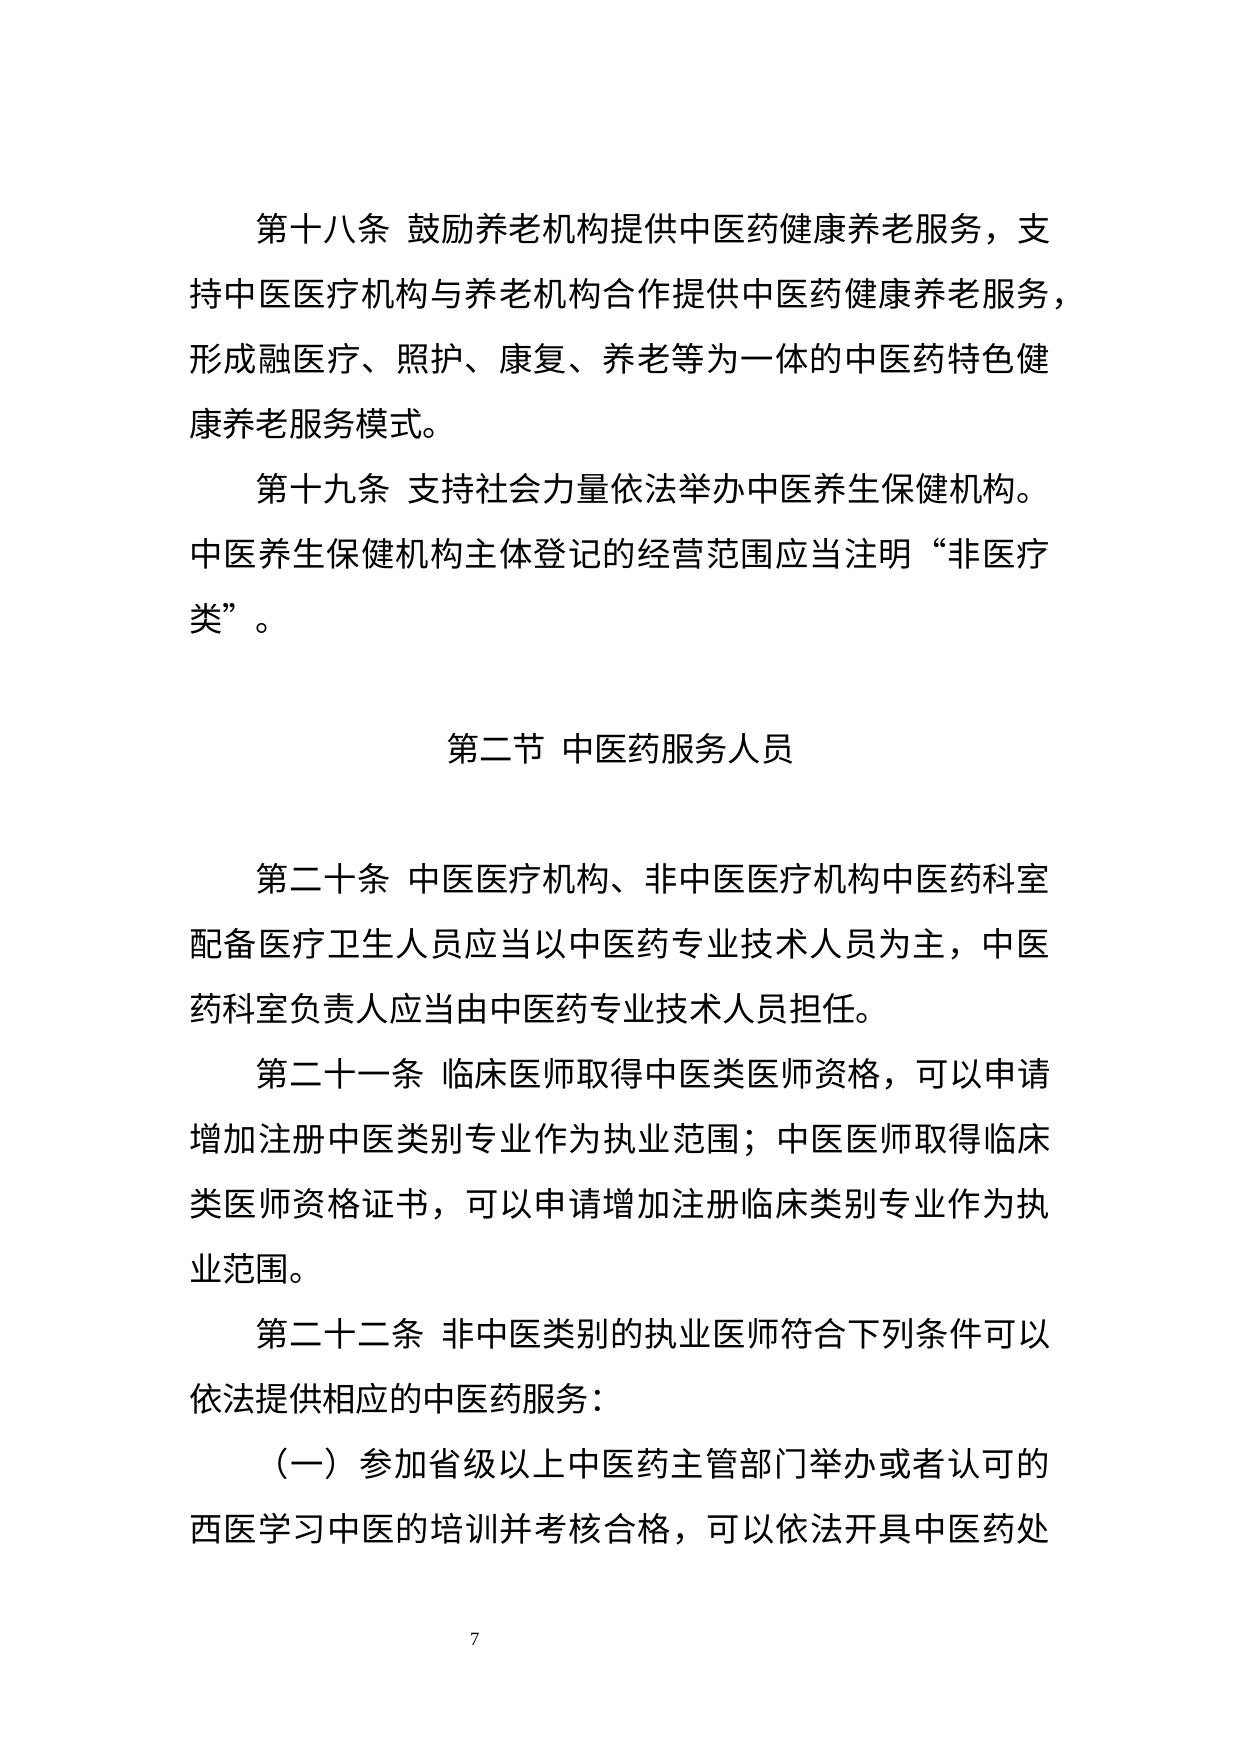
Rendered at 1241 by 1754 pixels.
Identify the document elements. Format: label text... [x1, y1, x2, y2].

text 第二十条 中医医疗机构、非中医医疗机构中医药科室配备医疗卫生人员应当以中医药专业技术人员为主，中医药科室负责人应当由中医药专业技术人员担任。 [189, 844, 1051, 1039]
text 第十九条 支持社会力量依法举办中医养生保健机构。中医养生保健机构主体登记的经营范围应当注明“非医疗类”。 [189, 454, 1051, 649]
text 第二十二条 非中医类别的执业医师符合下列条件可以依法提供相应的中医药服务： [189, 1299, 1051, 1429]
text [189, 1429, 1051, 1559]
text 第二十一条 临床医师取得中医类医师资格，可以申请增加注册中医类别专业作为执业范围；中医医师取得临床类医师资格证书，可以申请增加注册临床类别专业作为执业范围。 [189, 1039, 1051, 1299]
text 第十八条 鼓励养老机构提供中医药健康养老服务，支持中医医疗机构与养老机构合作提供中医药健康养老服务，形成融医疗、照护、康复、养老等为一体的中医药特色健康养老服务模式。 [189, 194, 1051, 454]
text 第二节 中医药服务人员 [189, 714, 1051, 779]
